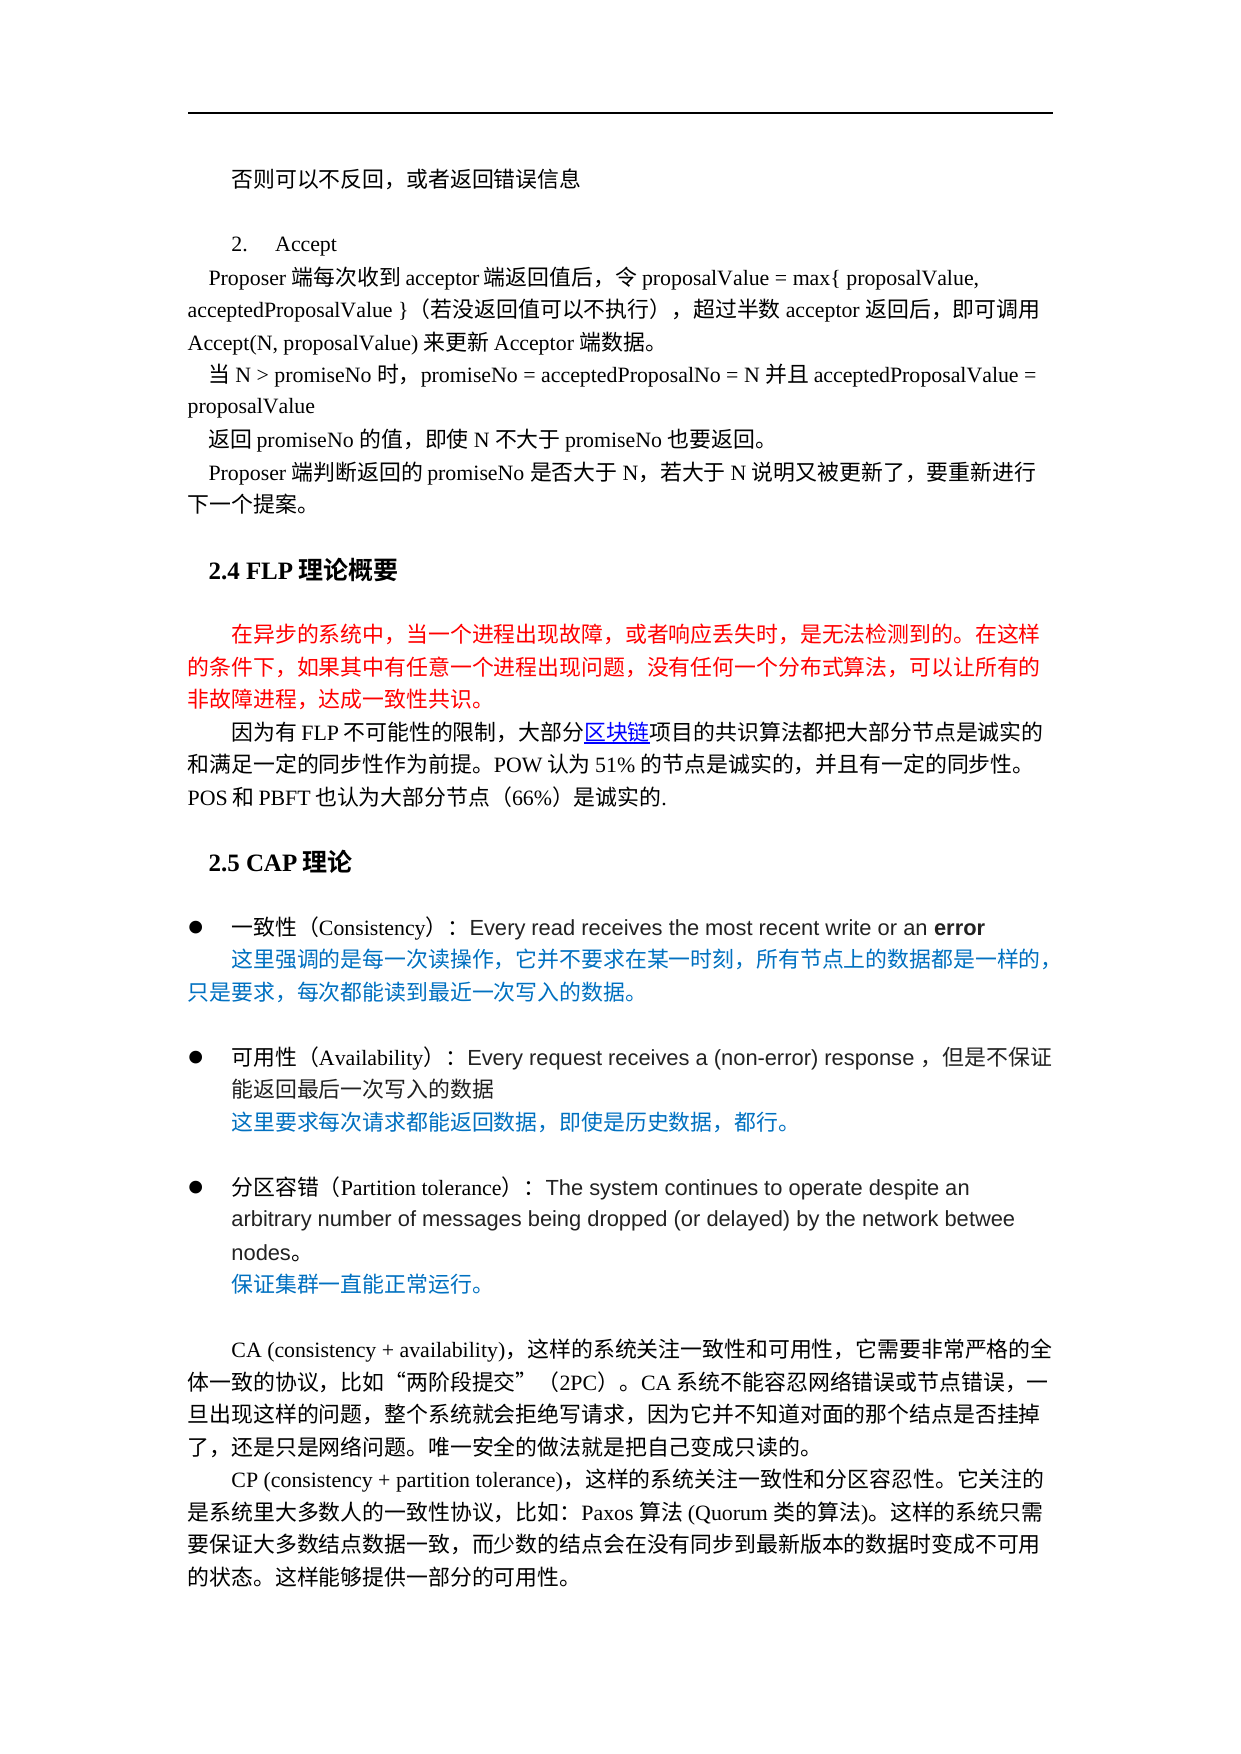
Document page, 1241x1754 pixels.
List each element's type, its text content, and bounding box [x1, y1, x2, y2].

text CP (consistency + partition tolerance)，这样的系统关注一致性和分区容忍性。它关注的是系统里大多数人的一致性协议，比如：Paxos 算法 (Quorum 类的算法)。这样的系统只需要保证大多数结点数据一致，而少数的结点会在没有同步到最新版本的数据时变成不可用的状态。这样能够提供一部分的可用性。 [187, 1462, 1053, 1592]
text CA (consistency + availability)，这样的系统关注一致性和可用性，它需要非常严格的全体一致的协议，比如“两阶段提交”（2PC）。CA 系统不能容忍网络错误或节点错误，一旦出现这样的问题，整个系统就会拒绝写请求，因为它并不知道对面的那个结点是否挂掉了，还是只是网络问题。唯一安全的做法就是把自己变成只读的。 [187, 1332, 1053, 1462]
list 一致性（Consistency）：Every read receives the most recent write or an error [187, 909, 1053, 942]
text 保证集群一直能正常运行。 [210, 1267, 1053, 1299]
text Proposer 端判断返回的promiseNo 是否大于 N，若大于 N 说明又被更新了，要重新进行下一个提案。 [187, 454, 1053, 519]
subtitle CAP理论 [187, 828, 1053, 893]
text 在异步的系统中，当一个进程出现故障，或者响应丢失时，是无法检测到的。在这样的条件下，如果其中有任意一个进程出现问题，没有任何一个分布式算法，可以让所有的非故障进程，达成一致性共识。 [187, 617, 1053, 714]
list 可用性（Availability）：Every request receives a (non-error) response ，但是不保证能返回最后一次写入的数据 [187, 1039, 1053, 1104]
text 这里强调的是每一次读操作，它并不要求在某一时刻，所有节点上的数据都是一样的，只是要求，每次都能读到最近一次写入的数据。 [187, 942, 1053, 1007]
text 因为有FLP不可能性的限制，大部分区块链项目的共识算法都把大部分节点是诚实的和满足一定的同步性作为前提。POW认为51% 的节点是诚实的，并且有一定的同步性。POS和PBFT也认为大部分节点（66%）是诚实的. [187, 714, 1053, 812]
text 当 N > promiseNo 时，promiseNo = acceptedProposalNo = N 并且acceptedProposalValue = proposalValue [187, 357, 1053, 422]
text 这里要求每次请求都能返回数据，即使是历史数据，都行。 [210, 1104, 1053, 1137]
list Accept [231, 227, 1053, 259]
subtitle FLP理论概要 [187, 536, 1053, 601]
text Proposer 端每次收到acceptor端返回值后，令 proposalValue = max{ proposalValue, acceptedProposalValue }（若没返回值可以不执行），超过半数 acceptor 返回后，即可调用 Accept(N, proposalValue) 来更新Acceptor 端数据。 [187, 259, 1053, 357]
text 否则可以不反回，或者返回错误信息 [187, 162, 1053, 194]
text 返回promiseNo 的值，即使 N 不大于promiseNo 也要返回。 [187, 422, 1053, 454]
list 分区容错（Partition tolerance）：The system continues to operate despite an arbitrary number of messages being dropped (or delayed) by the network betwee nodes。 [187, 1169, 1053, 1267]
